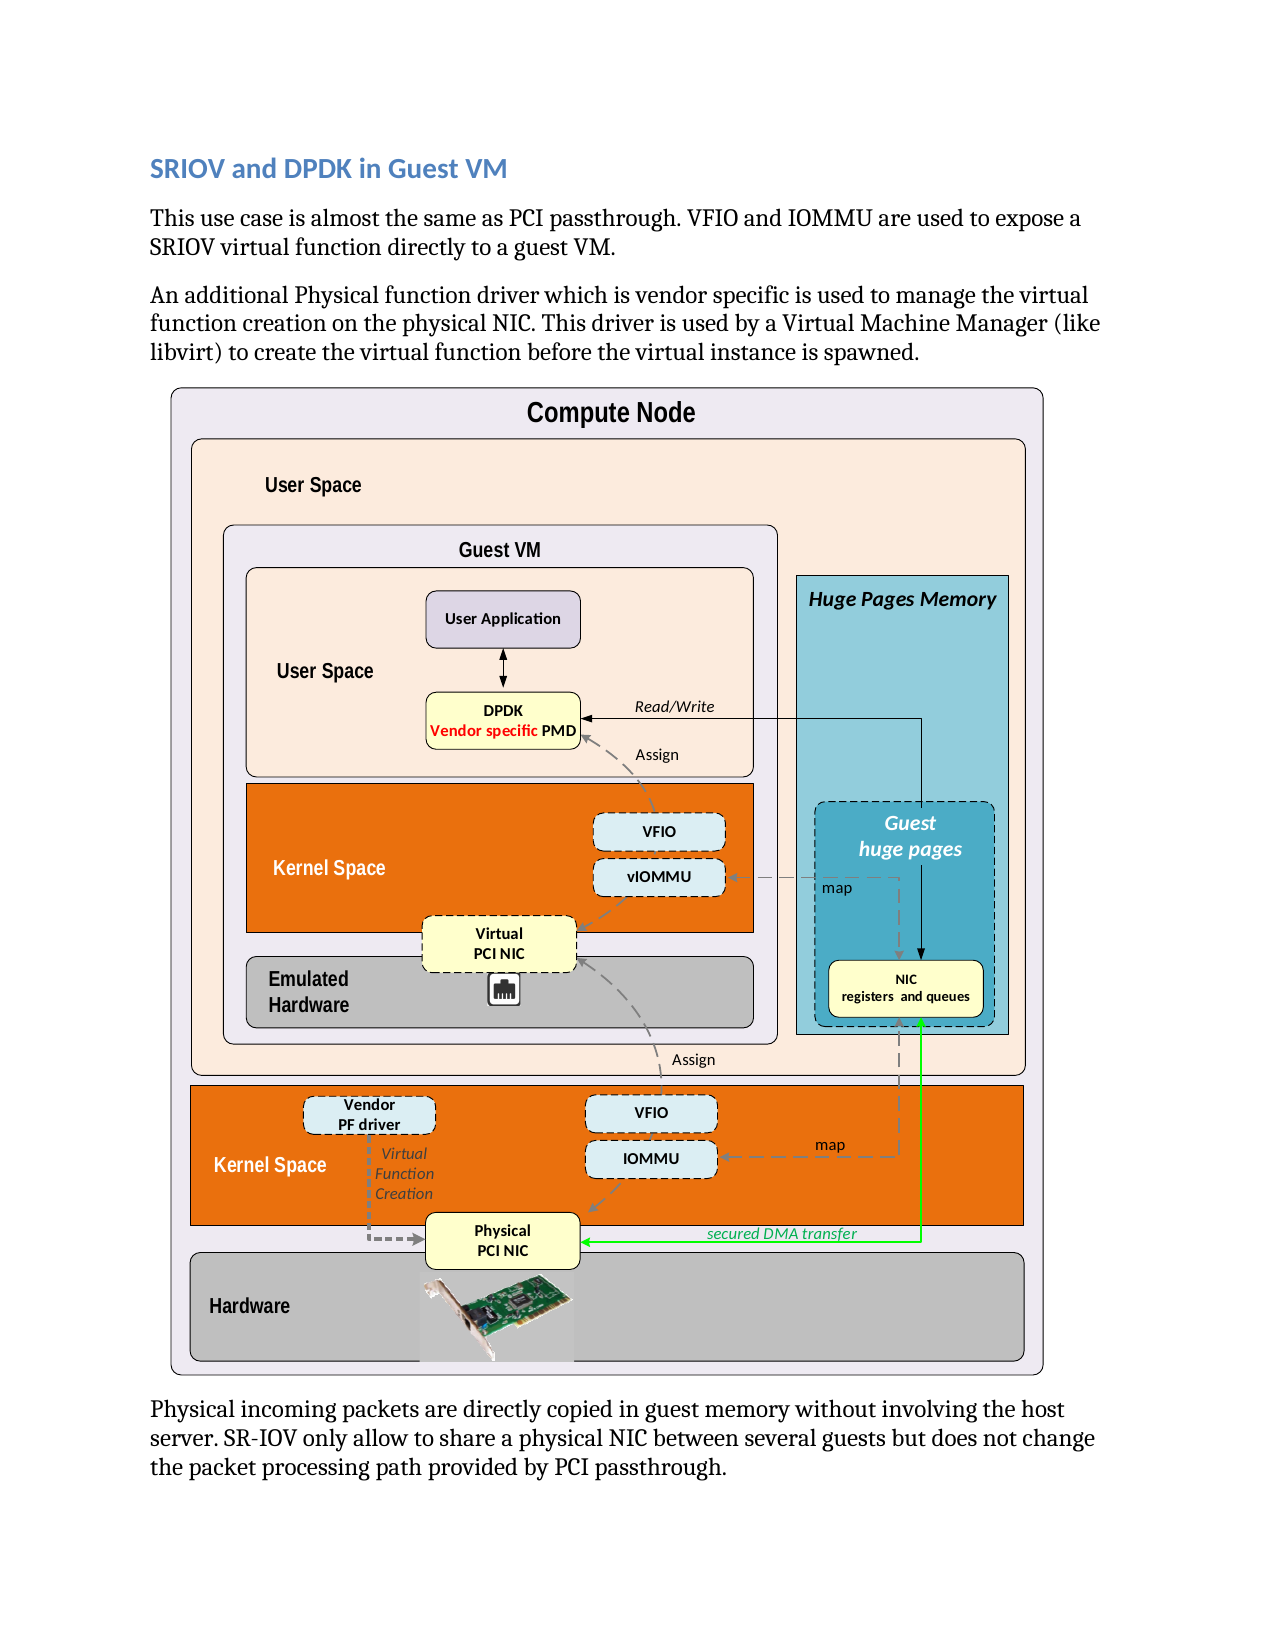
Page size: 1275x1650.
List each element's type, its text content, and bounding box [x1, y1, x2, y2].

text This use case is almost the same as PCI passthrough. VFIO and IOMMU are used to expose a SRIOV virtual function directly to a guest VM. [150, 204, 1125, 262]
text Physical incoming packets are directly copied in guest memory without involving the host server. SR-IOV only allow to share a physical NIC between several guests but does not change the packet processing path provided by PCI passthrough. [150, 1395, 1125, 1481]
text An additional Physical function driver which is vendor specific is used to manage the virtual function creation on the physical NIC. This driver is used by a Virtual Machine Manager (like libvirt) to create the virtual function before the virtual instance is spawned. [150, 281, 1125, 367]
subtitle SRIOV and DPDK in Guest VM [150, 150, 1125, 186]
